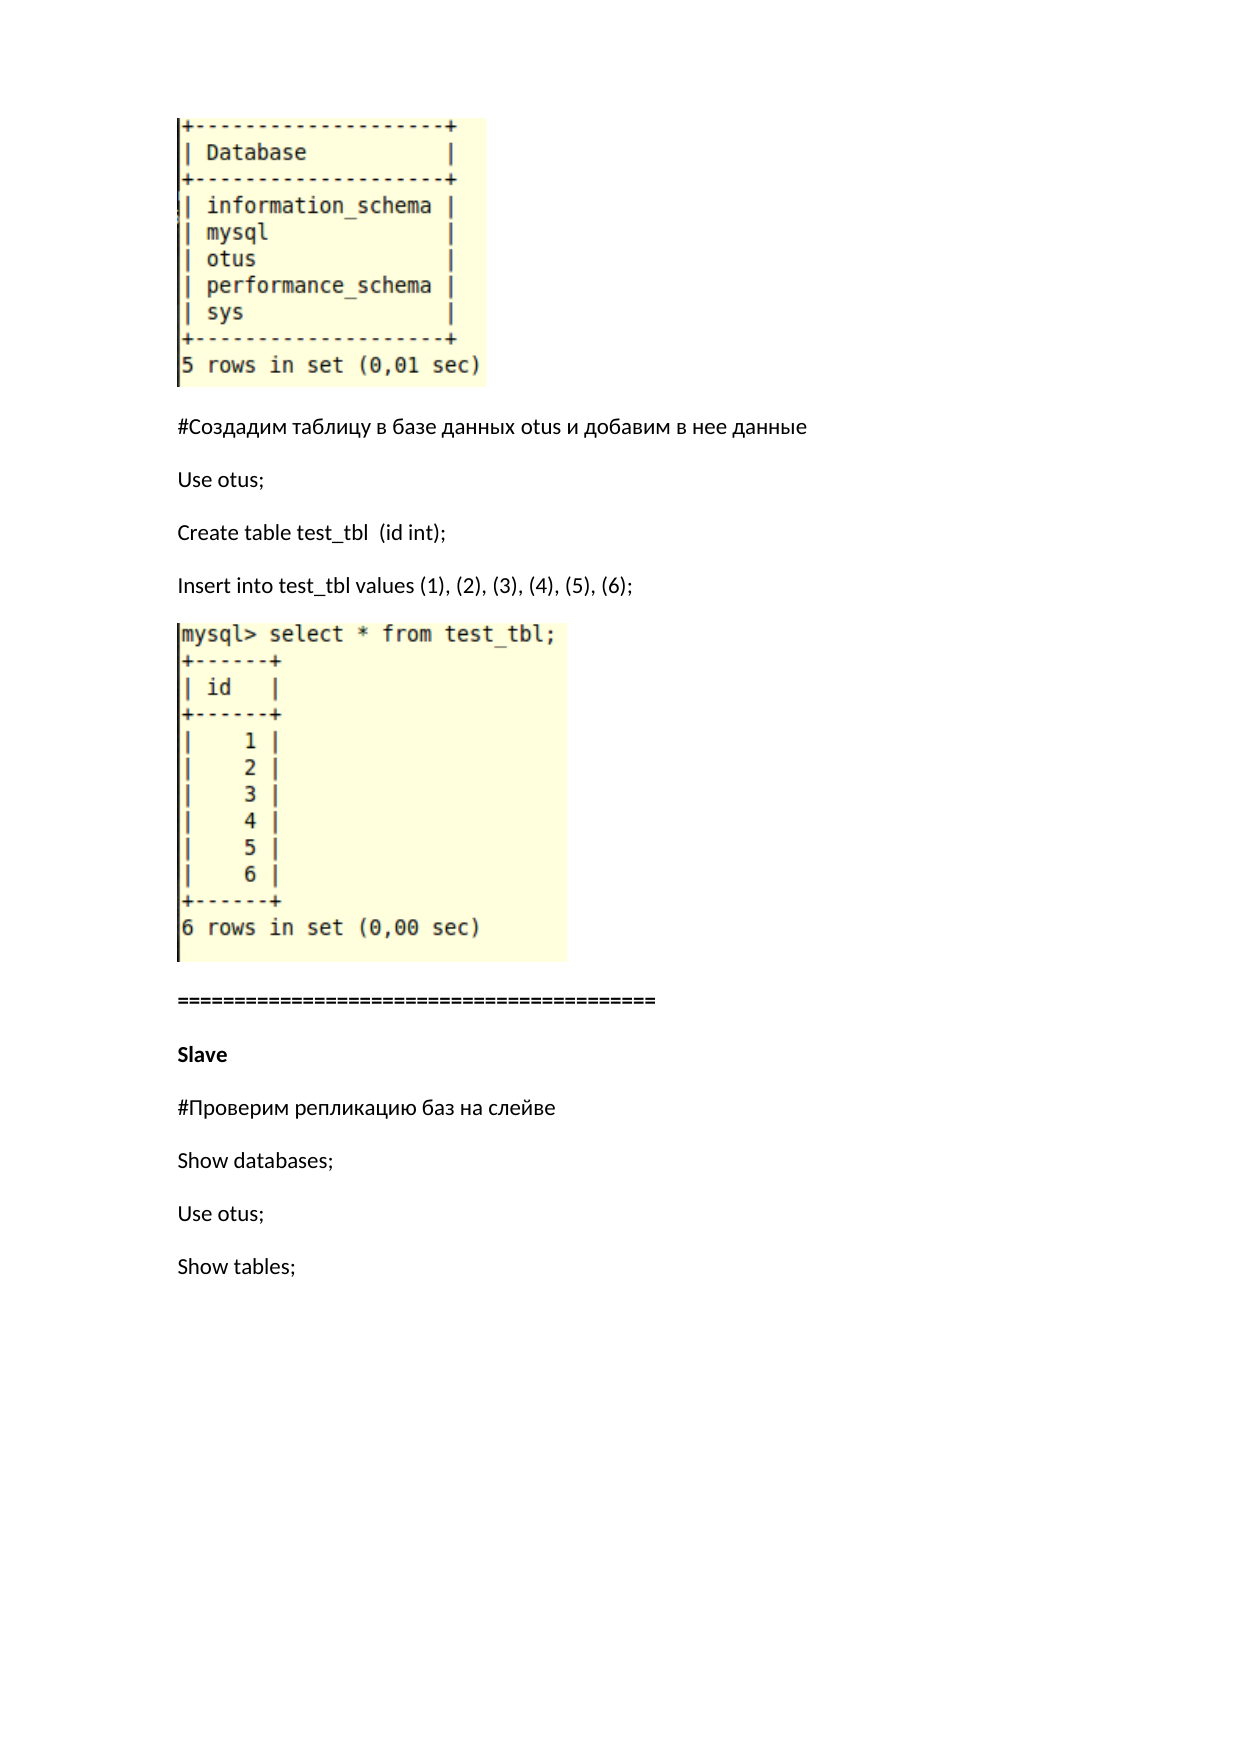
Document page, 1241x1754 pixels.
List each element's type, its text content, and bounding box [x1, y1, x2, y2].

text Slave [177, 1040, 1152, 1068]
text Insert into test_tbl values (1), (2), (3), (4), (5), (6); [177, 571, 1152, 599]
text #Проверим репликацию баз на слейве [177, 1093, 1152, 1121]
text Show databases; [177, 1146, 1152, 1174]
picture [177, 623, 568, 962]
text #Создадим таблицу в базе данных otus и добавим в нее данные [177, 412, 1152, 440]
text ========================================== [177, 987, 1152, 1015]
text Use otus; [177, 1199, 1152, 1227]
text Show tables; [177, 1252, 1152, 1280]
text Create table test_tbl (id int); [177, 518, 1152, 546]
text Use otus; [177, 465, 1152, 493]
picture [177, 118, 487, 387]
